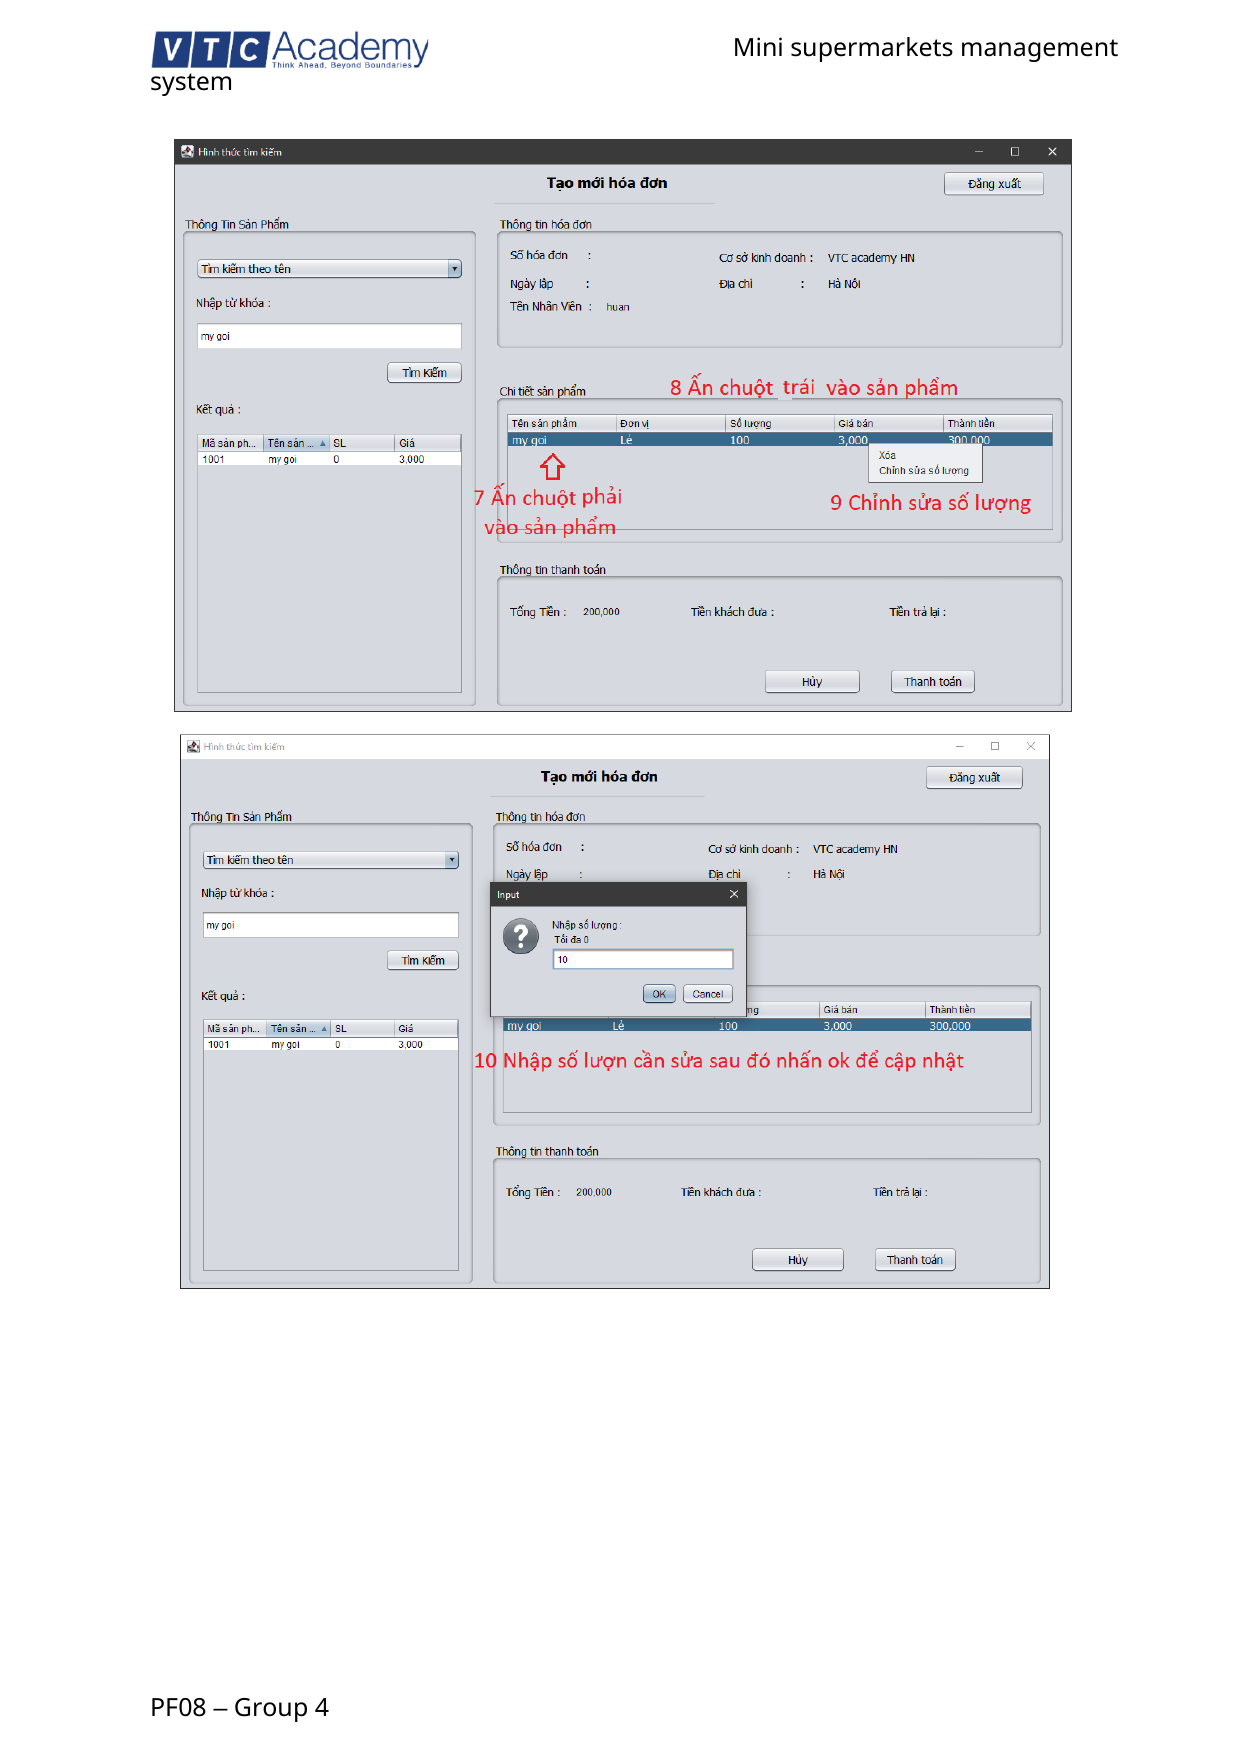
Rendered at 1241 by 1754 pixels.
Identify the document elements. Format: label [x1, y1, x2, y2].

picture [150, 30, 428, 68]
picture [150, 126, 1091, 726]
picture [150, 727, 1091, 1309]
